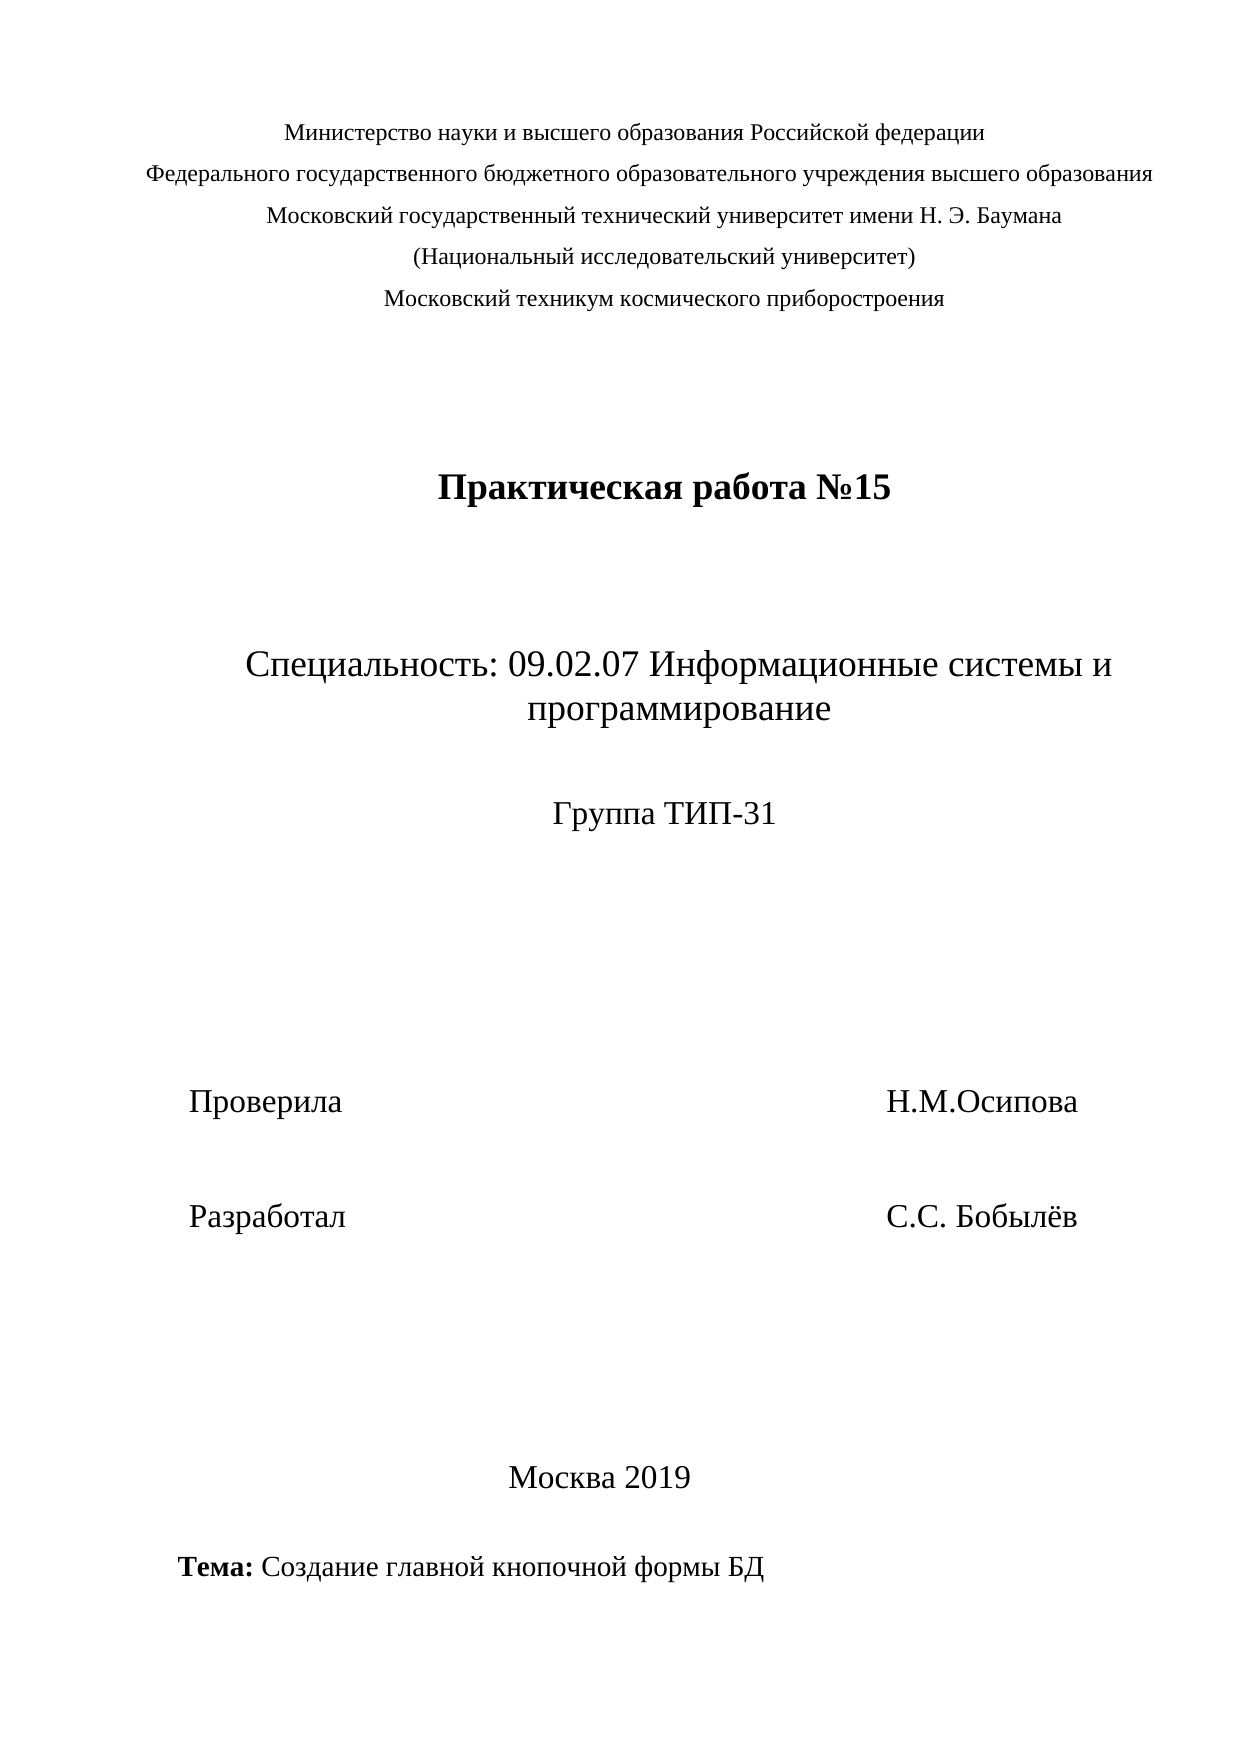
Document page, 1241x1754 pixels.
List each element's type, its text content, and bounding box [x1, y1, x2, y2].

text Москва 2019 [177, 1458, 1022, 1496]
text Тема: Создание главной кнопочной формы БД [177, 1549, 1152, 1582]
text Практическая работа №15 [177, 464, 1152, 507]
table_header Н.М.Осипова С.С. Бобылёв [745, 1024, 1240, 1248]
table_header Проверила Разработал [177, 1024, 745, 1248]
text Московский техникум космического приборостроения [162, 283, 1152, 311]
text Федерального государственного бюджетного образовательного учреждения высшего образования [118, 159, 1181, 187]
text (Национальный исследовательский университет) [177, 242, 1152, 270]
text Министерство науки и высшего образования Российской федерации [118, 118, 1152, 146]
text Специальность: 09.02.07 Информационные системы и программирование [177, 642, 1181, 728]
text Московский государственный технический университет имени Н. Э. Баумана [177, 201, 1152, 228]
text Группа ТИП-31 [177, 793, 1152, 831]
